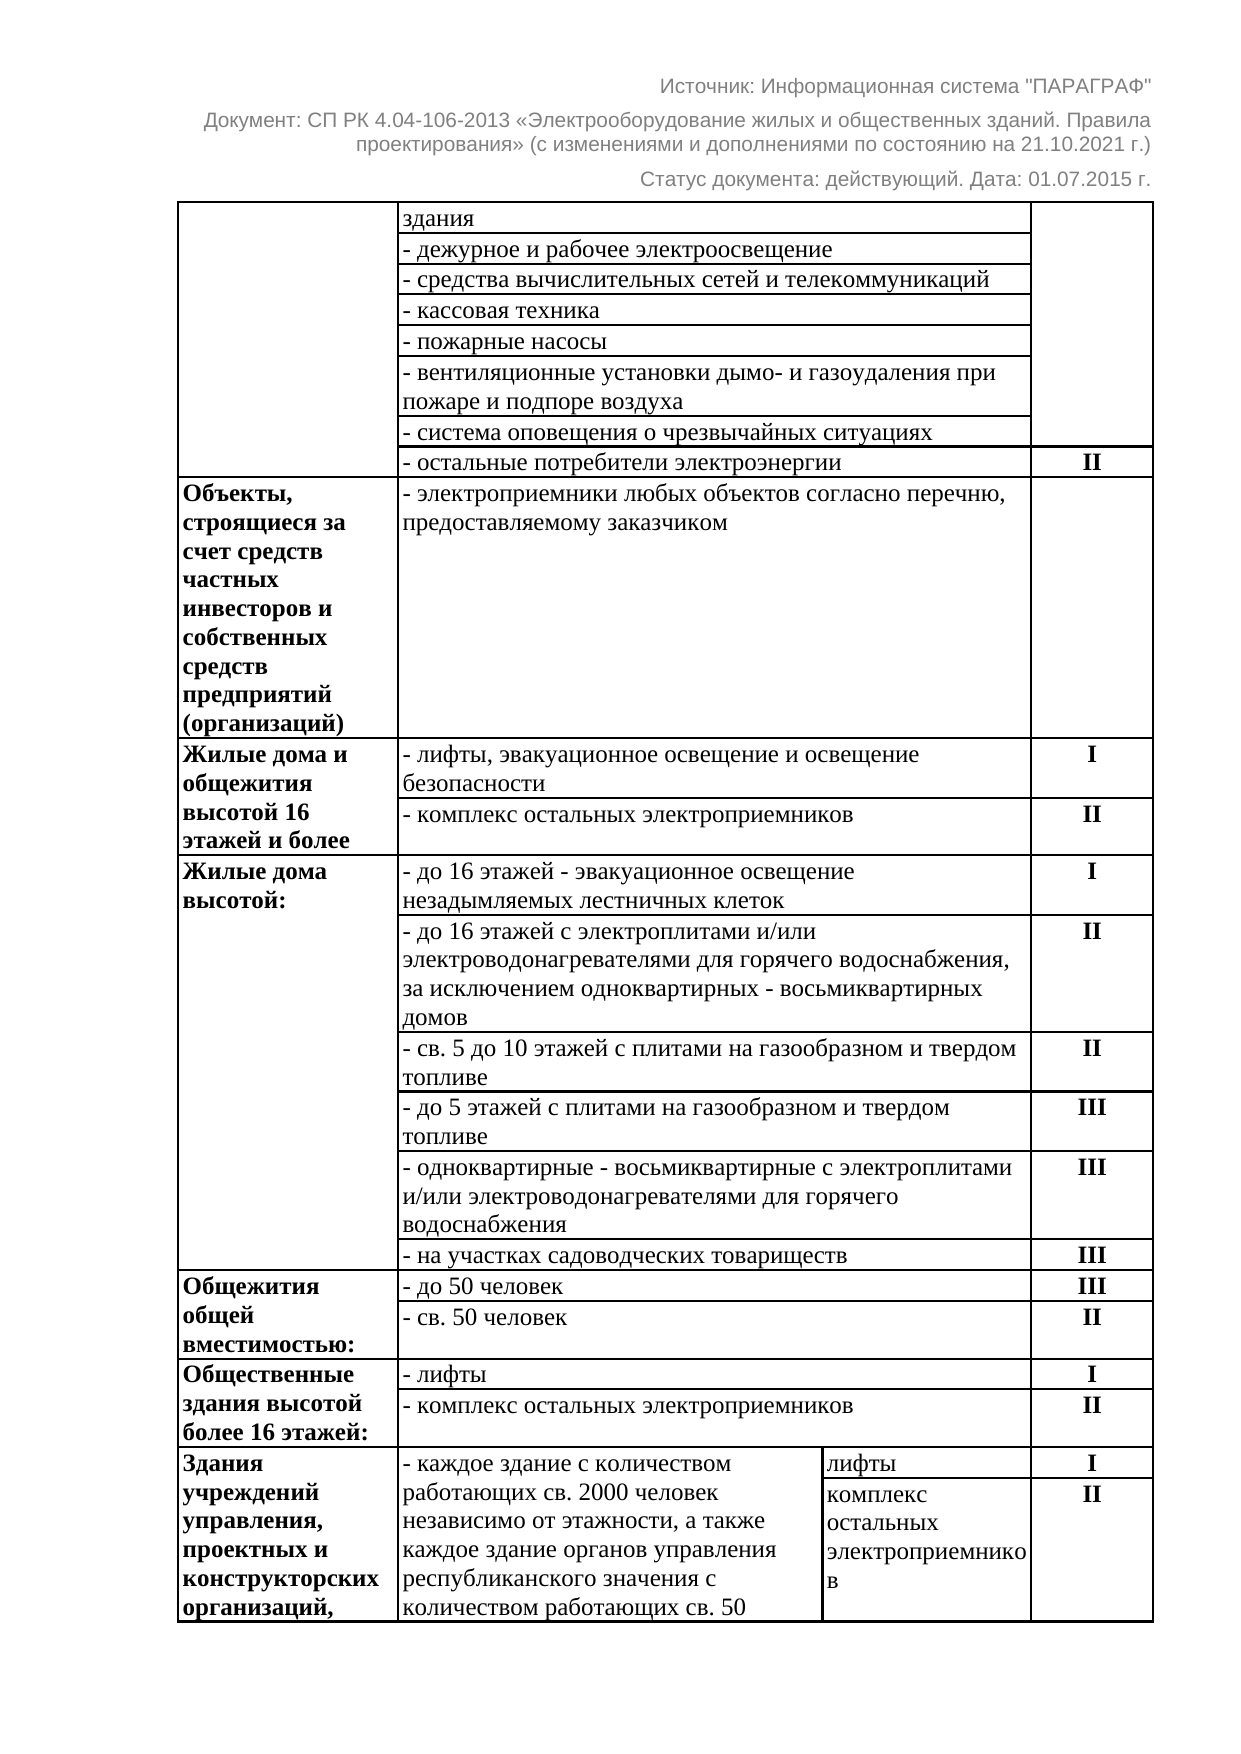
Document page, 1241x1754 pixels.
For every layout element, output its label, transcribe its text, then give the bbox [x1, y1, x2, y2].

table_cell I [1032, 1360, 1152, 1388]
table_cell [824, 1479, 1030, 1620]
table_cell лифты [824, 1448, 1030, 1477]
table_cell - одноквартирные - восьмиквартирные с электроплитами и/или электроводонагревателями для горячего водоснабжения [399, 1152, 1030, 1238]
table_cell Общежития общей вместимостью: [179, 1271, 397, 1357]
table_cell - до 16 этажей с электроплитами и/или электроводонагревателями для горячего водоснабжения, за исключением одноквартирных - восьмиквартирных домов [399, 916, 1030, 1031]
table_cell - лифты, эвакуационное освещение и освещение безопасности [399, 739, 1030, 797]
table_cell II [1032, 1390, 1152, 1446]
table_cell - электроприемники любых объектов согласно перечню, предоставляемому заказчиком [399, 478, 1030, 737]
table_cell - комплекс остальных электроприемников [399, 1390, 1030, 1446]
table_cell - св. 50 человек [399, 1302, 1030, 1357]
table_cell - на участках садоводческих товариществ [399, 1240, 1030, 1269]
table_cell II [1032, 916, 1152, 1031]
table_cell III [1032, 1240, 1152, 1269]
table_cell - св. 5 до 10 этажей с плитами на газообразном и твердом топливе [399, 1033, 1030, 1090]
table_cell II [1032, 799, 1152, 854]
table_cell - пожарные насосы [399, 326, 1030, 355]
table_cell III [1032, 1271, 1152, 1300]
table_cell II [1032, 1033, 1152, 1090]
table_cell II [1032, 1479, 1152, 1620]
table_cell II [1032, 1302, 1152, 1357]
table_cell III [1032, 1093, 1152, 1150]
table_cell - вентиляционные установки дымо- и газоудаления при пожаре и подпоре воздуха [399, 357, 1030, 414]
table_cell - каждое здание с количеством работающих св. 2000 человек независимо от этажности, а также каждое здание органов управления республиканского значения с количеством работающих св. 50 человек: [399, 1448, 821, 1620]
table_cell - лифты [399, 1360, 1030, 1388]
table_cell Общественные здания высотой более 16 этажей: [179, 1360, 397, 1446]
table_cell I [1032, 1448, 1152, 1477]
table_cell III [1032, 1152, 1152, 1238]
table_cell Жилые дома высотой: [179, 856, 397, 1269]
table_cell - остальные потребители электроэнергии [399, 448, 1030, 476]
table_cell II [1032, 448, 1152, 476]
table_cell Жилые дома и общежития высотой 16 этажей и более [179, 739, 397, 854]
table_cell [1032, 478, 1152, 737]
table_cell - дежурное и рабочее электроосвещение [399, 234, 1030, 262]
table_cell Здания учреждений управления, проектных и конструкторских организаций, научно-исследовательских институтов: [179, 1448, 397, 1620]
table_cell I [1032, 856, 1152, 914]
table_cell - кассовая техника [399, 295, 1030, 324]
table_cell - до 16 этажей - эвакуационное освещение незадымляемых лестничных клеток [399, 856, 1030, 914]
table_cell - средства вычислительных сетей и телекоммуникаций [399, 265, 1030, 293]
table_cell - до 50 человек [399, 1271, 1030, 1300]
table_cell Объекты, строящиеся за счет средств частных инвесторов и собственных средств предприятий (организаций) [179, 478, 397, 737]
table_cell - до 5 этажей с плитами на газообразном и твердом топливе [399, 1093, 1030, 1150]
table_cell I [1032, 739, 1152, 797]
table_cell - система оповещения о чрезвычайных ситуациях [399, 417, 1030, 445]
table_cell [399, 203, 1030, 232]
table_cell - комплекс остальных электроприемников [399, 799, 1030, 854]
